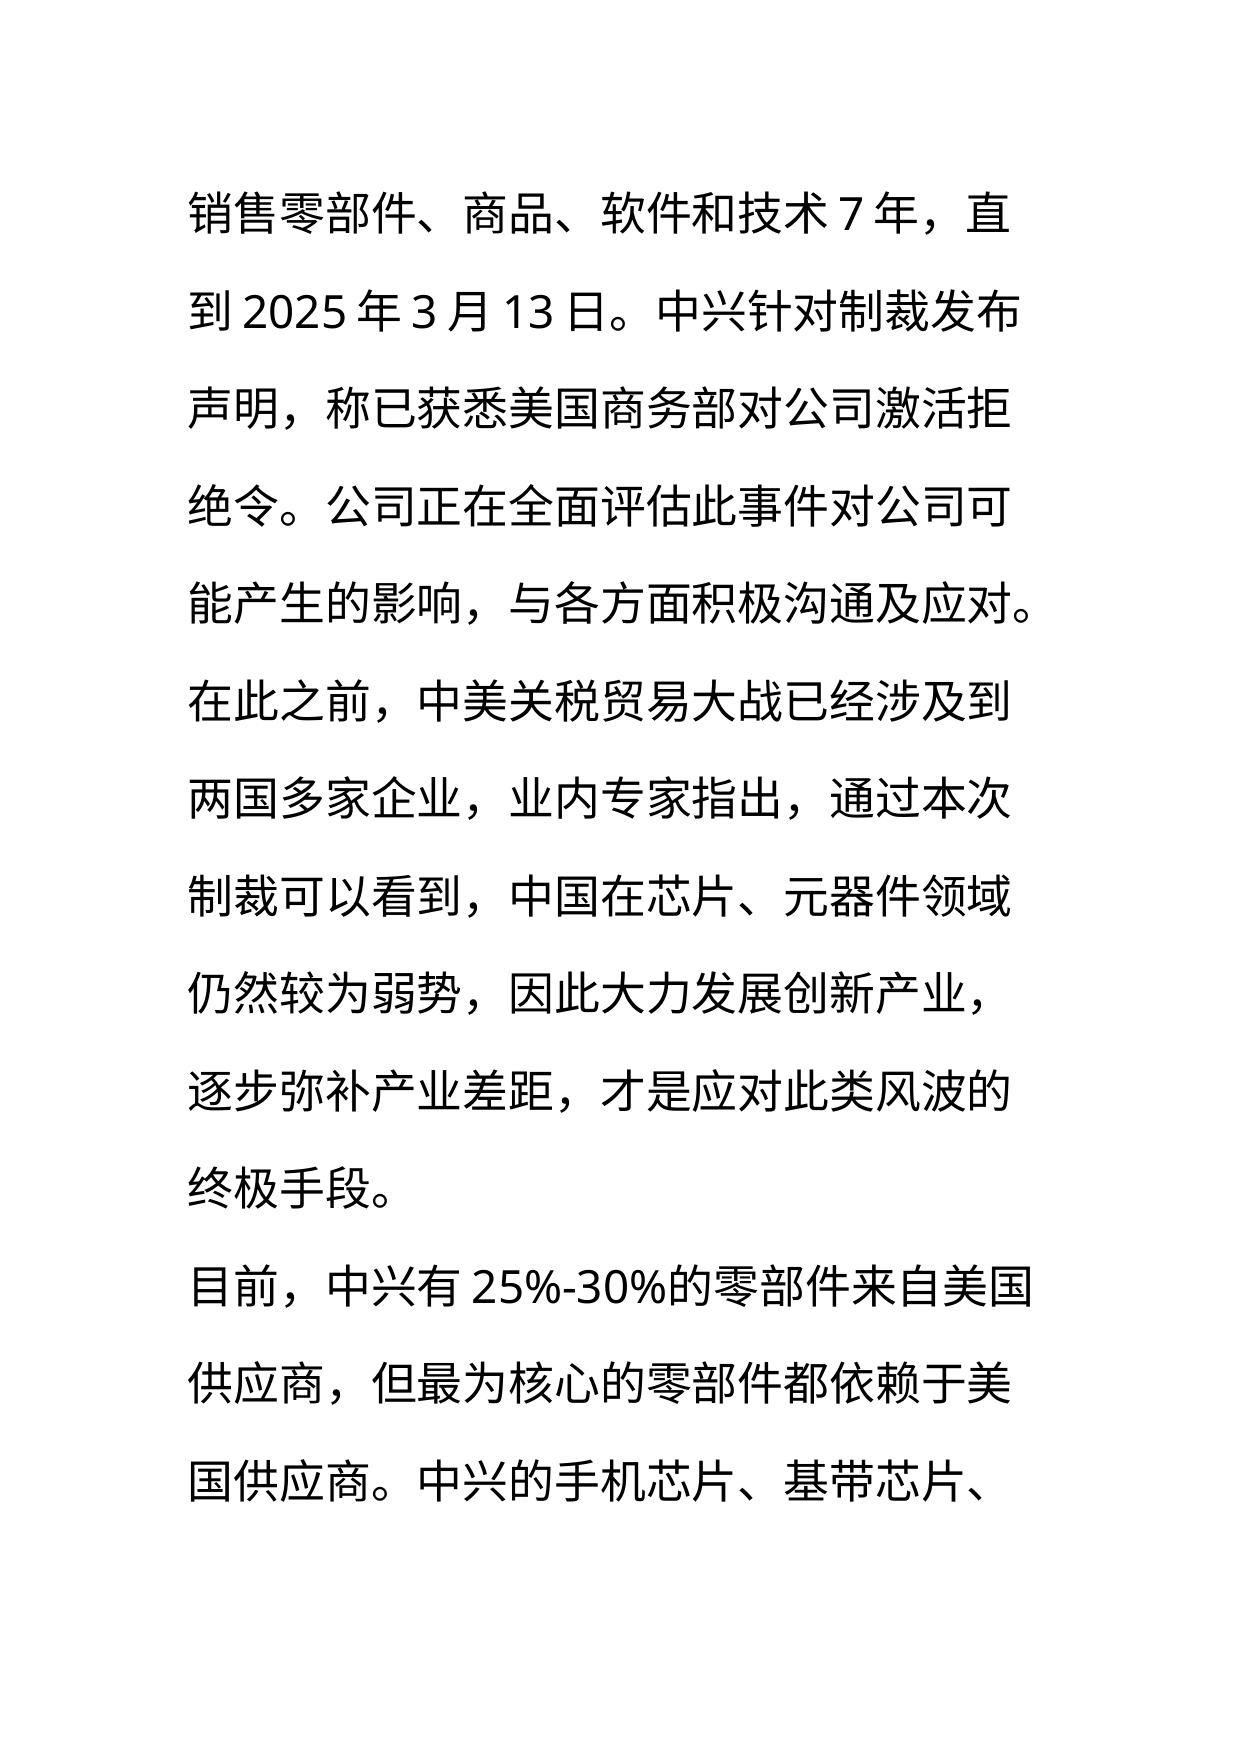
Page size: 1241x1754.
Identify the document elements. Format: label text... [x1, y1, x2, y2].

text 在此之前，中美关税贸易大战已经涉及到两国多家企业，业内专家指出，通过本次制裁可以看到，中国在芯片、元器件领域仍然较为弱势，因此大力发展创新产业，逐步弥补产业差距，才是应对此类风波的终极手段。 [187, 649, 1053, 1234]
text 美国商务部在美东时间4月16日宣布，因中兴违反了美国限制向伊朗出售美国技术的制裁条款，将禁止美国公司向中兴通讯销售零部件、商品、软件和技术7年，直到2025年3月13日。中兴针对制裁发布声明，称已获悉美国商务部对公司激活拒绝令。公司正在全面评估此事件对公司可能产生的影响，与各方面积极沟通及应对。 [187, 162, 1053, 649]
text 目前，中兴有25%-30%的零部件来自美国供应商，但最为核心的零部件都依赖于美国供应商。中兴的手机芯片、基带芯片、射频芯片、存储芯片、手机玻璃、光学元件等核心零部件都来自于美国的高通、博通、英特尔、美光、甲骨文、康宁等科技巨头，短期内无法找到能保持相同竞争力的替代产品。 [187, 1234, 1053, 1527]
